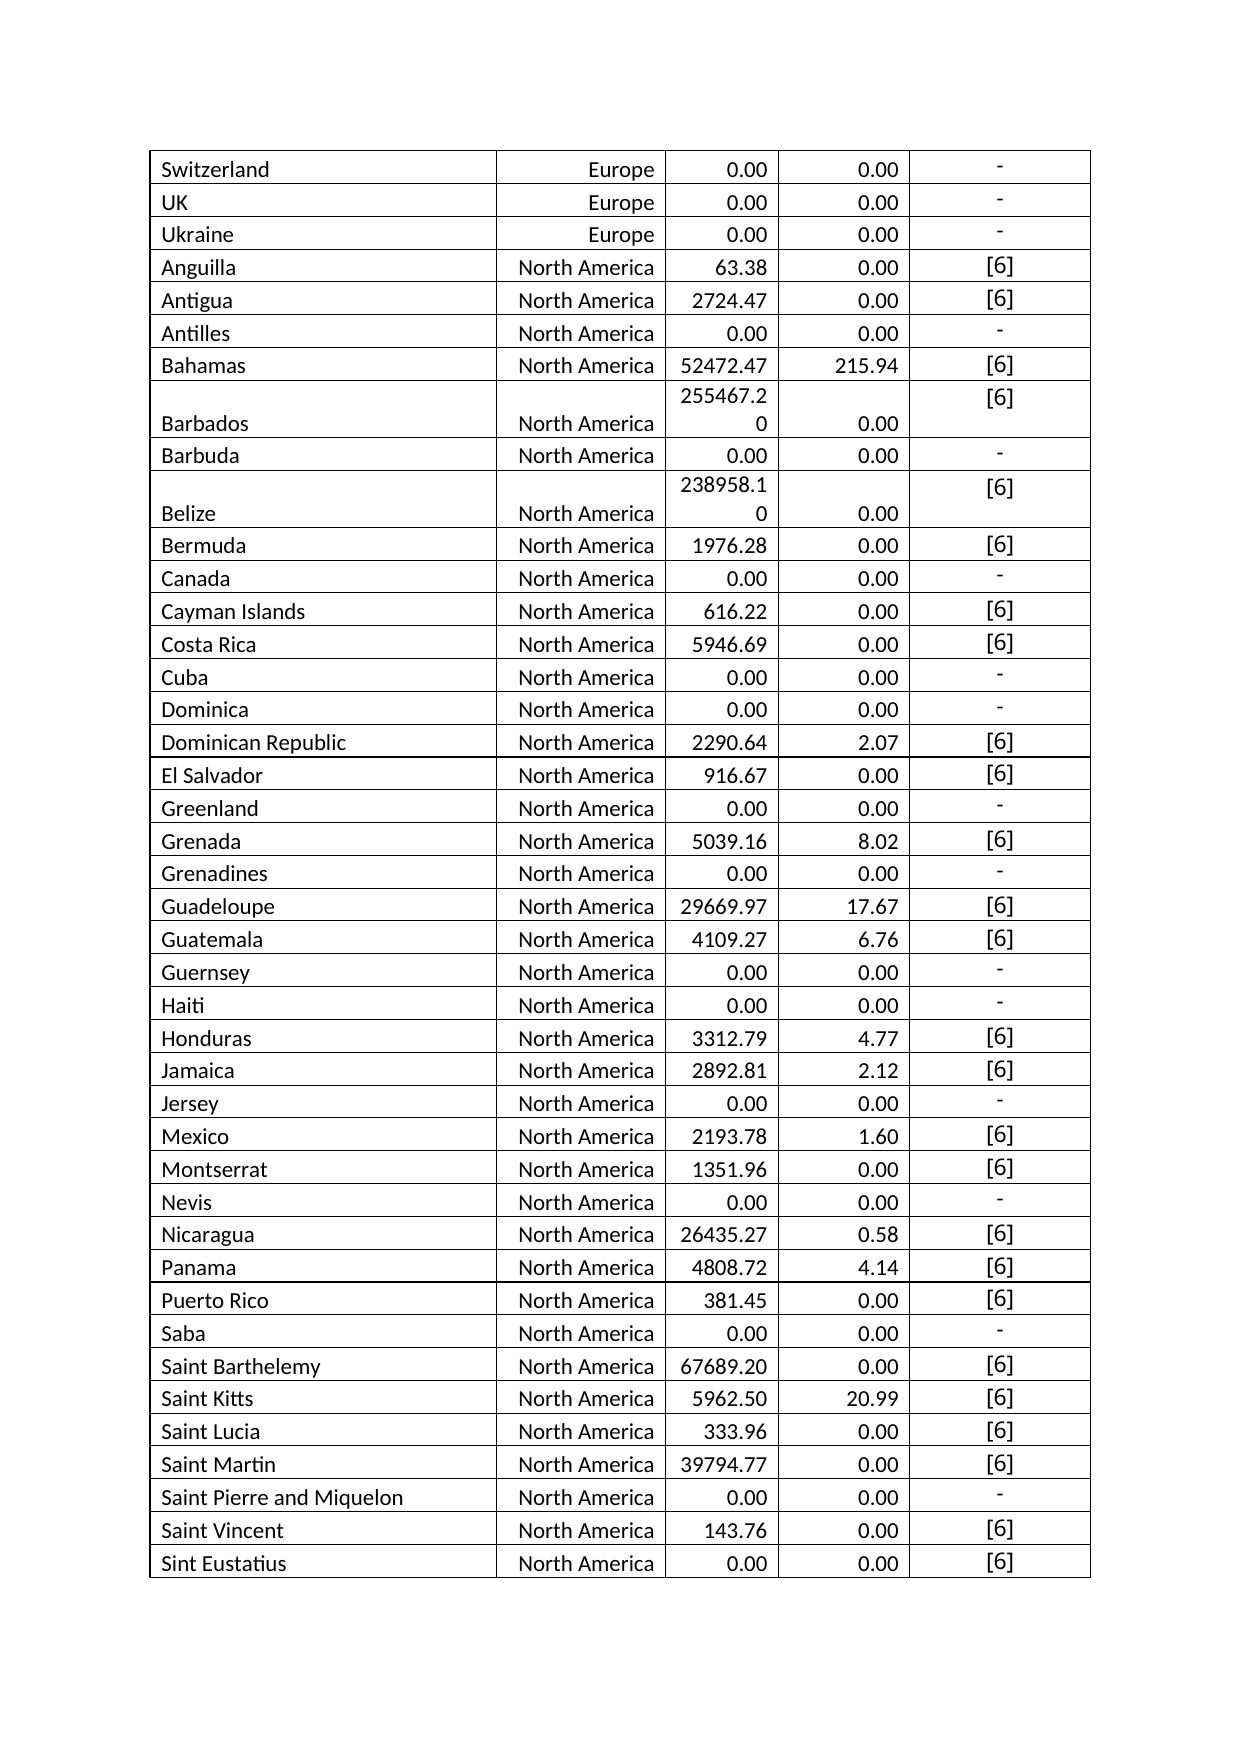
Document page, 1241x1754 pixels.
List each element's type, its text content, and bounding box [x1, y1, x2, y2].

table_cell - [910, 659, 1090, 691]
table_cell 2193.78 [666, 1118, 778, 1150]
table_cell 0.00 [779, 438, 909, 469]
table_cell North America [497, 659, 665, 691]
table_cell 4.77 [779, 1020, 909, 1052]
table_cell 0.00 [779, 1086, 909, 1117]
table_cell Costa Rica [151, 626, 496, 658]
table_cell 17.67 [779, 889, 909, 920]
table_cell North America [497, 438, 665, 469]
table_cell 2.12 [779, 1053, 909, 1084]
table_cell 4.14 [779, 1250, 909, 1281]
table_cell 0.00 [666, 1315, 778, 1347]
table_cell North America [497, 626, 665, 658]
table_cell North America [497, 1315, 665, 1347]
table_cell 0.00 [779, 1283, 909, 1314]
table_cell - [910, 561, 1090, 592]
table_cell 0.00 [779, 315, 909, 347]
table_cell 2290.64 [666, 725, 778, 756]
table_cell Anguilla [151, 250, 496, 281]
table_cell 0.00 [779, 758, 909, 789]
table_cell 0.00 [666, 1479, 778, 1511]
table_cell Saint Martin [151, 1446, 496, 1478]
table_cell 0.00 [666, 151, 778, 183]
table_cell 0.00 [779, 217, 909, 248]
table_cell 0.58 [779, 1217, 909, 1248]
table_cell North America [497, 282, 665, 314]
table_cell 0.00 [779, 1348, 909, 1380]
table_cell North America [497, 1512, 665, 1544]
table_cell 0.00 [779, 1414, 909, 1445]
table_cell 0.00 [779, 987, 909, 1019]
table_cell 4808.72 [666, 1250, 778, 1281]
table_cell Haiti [151, 987, 496, 1019]
table_cell Cayman Islands [151, 593, 496, 625]
table_cell 143.76 [666, 1512, 778, 1544]
table_cell North America [497, 250, 665, 281]
table_cell 26435.27 [666, 1217, 778, 1248]
table_cell Dominican Republic [151, 725, 496, 756]
table_cell Europe [497, 184, 665, 216]
table_cell El Salvador [151, 758, 496, 789]
table_cell Saint Barthelemy [151, 1348, 496, 1380]
table_cell 0.00 [666, 315, 778, 347]
table_cell Saint Kitts [151, 1381, 496, 1413]
table_cell 0.00 [666, 692, 778, 723]
table_cell 0.00 [779, 626, 909, 658]
table_cell North America [497, 1479, 665, 1511]
table_cell 0.00 [666, 790, 778, 822]
table_cell 0.00 [666, 217, 778, 248]
table_cell 0.00 [666, 987, 778, 1019]
table_cell North America [497, 528, 665, 559]
table_cell 0.00 [779, 1545, 909, 1577]
table_cell - [910, 1184, 1090, 1216]
table_cell Guadeloupe [151, 889, 496, 920]
table_cell North America [497, 593, 665, 625]
table_cell 0.00 [779, 471, 909, 527]
table_cell North America [497, 921, 665, 953]
table_cell 333.96 [666, 1414, 778, 1445]
table_cell 0.00 [779, 151, 909, 183]
table_cell North America [497, 471, 665, 527]
table_cell North America [497, 1414, 665, 1445]
table_cell Guatemala [151, 921, 496, 953]
table_cell 8.02 [779, 823, 909, 855]
table_cell Saint Vincent [151, 1512, 496, 1544]
table_cell 255467.20 [666, 381, 778, 437]
table_cell Saba [151, 1315, 496, 1347]
table_cell 5039.16 [666, 823, 778, 855]
table_cell Switzerland [151, 151, 496, 183]
table_cell 0.00 [666, 856, 778, 888]
table_cell North America [497, 1086, 665, 1117]
table_cell Greenland [151, 790, 496, 822]
table_cell 52472.47 [666, 348, 778, 380]
table_cell North America [497, 692, 665, 723]
table_cell 0.00 [779, 282, 909, 314]
table_cell 2724.47 [666, 282, 778, 314]
table_cell Dominica [151, 692, 496, 723]
table_cell Europe [497, 217, 665, 248]
table_cell North America [497, 1184, 665, 1216]
table_cell North America [497, 758, 665, 789]
table_cell Grenadines [151, 856, 496, 888]
table_cell North America [497, 725, 665, 756]
table_cell Antilles [151, 315, 496, 347]
table_cell Europe [497, 151, 665, 183]
table_cell Puerto Rico [151, 1283, 496, 1314]
table_cell 0.00 [779, 1315, 909, 1347]
table_cell - [910, 184, 1090, 216]
table_cell 381.45 [666, 1283, 778, 1314]
table_cell 0.00 [666, 561, 778, 592]
table_cell - [910, 1479, 1090, 1511]
table_cell UK [151, 184, 496, 216]
table_cell 5962.50 [666, 1381, 778, 1413]
table_cell 0.00 [666, 184, 778, 216]
table_cell Jamaica [151, 1053, 496, 1084]
table_cell 0.00 [779, 184, 909, 216]
table_cell 0.00 [779, 659, 909, 691]
table_cell - [910, 151, 1090, 183]
table_cell North America [497, 889, 665, 920]
table_cell North America [497, 1446, 665, 1478]
table_cell - [910, 856, 1090, 888]
table_cell 0.00 [666, 954, 778, 986]
table_cell Sint Eustatius [151, 1545, 496, 1577]
table_cell 5946.69 [666, 626, 778, 658]
table_cell 0.00 [779, 1151, 909, 1183]
table_cell 616.22 [666, 593, 778, 625]
table_cell North America [497, 348, 665, 380]
table_cell North America [497, 381, 665, 437]
table_cell Saint Lucia [151, 1414, 496, 1445]
table_cell 0.00 [779, 250, 909, 281]
table_cell North America [497, 987, 665, 1019]
table_cell Bermuda [151, 528, 496, 559]
table_cell North America [497, 954, 665, 986]
table_cell 39794.77 [666, 1446, 778, 1478]
table_cell - [910, 692, 1090, 723]
table_cell Barbados [151, 381, 496, 437]
table_cell North America [497, 1151, 665, 1183]
table_cell 4109.27 [666, 921, 778, 953]
table_cell Cuba [151, 659, 496, 691]
table_cell 3312.79 [666, 1020, 778, 1052]
table_cell 1.60 [779, 1118, 909, 1150]
table_cell Saint Pierre and Miquelon [151, 1479, 496, 1511]
table_cell Nicaragua [151, 1217, 496, 1248]
table_cell 0.00 [666, 659, 778, 691]
table_cell 2.07 [779, 725, 909, 756]
table_cell North America [497, 790, 665, 822]
table_cell Belize [151, 471, 496, 527]
table_cell Honduras [151, 1020, 496, 1052]
table_cell North America [497, 1217, 665, 1248]
table_cell North America [497, 856, 665, 888]
table_cell 0.00 [666, 438, 778, 469]
table_cell 0.00 [779, 528, 909, 559]
table_cell 29669.97 [666, 889, 778, 920]
table_cell Panama [151, 1250, 496, 1281]
table_cell North America [497, 315, 665, 347]
table_cell 0.00 [666, 1545, 778, 1577]
table_cell North America [497, 1118, 665, 1150]
table_cell North America [497, 1283, 665, 1314]
table_cell Ukraine [151, 217, 496, 248]
table_cell Canada [151, 561, 496, 592]
table_cell Mexico [151, 1118, 496, 1150]
table_cell - [910, 217, 1090, 248]
table_cell 0.00 [779, 692, 909, 723]
table_cell - [910, 954, 1090, 986]
table_cell 6.76 [779, 921, 909, 953]
table_cell - [910, 315, 1090, 347]
table_cell 67689.20 [666, 1348, 778, 1380]
table_cell 916.67 [666, 758, 778, 789]
table_cell 0.00 [666, 1086, 778, 1117]
table_cell 0.00 [779, 1446, 909, 1478]
table_cell Bahamas [151, 348, 496, 380]
table_cell 238958.10 [666, 471, 778, 527]
table_cell 0.00 [779, 1479, 909, 1511]
table_cell 0.00 [779, 790, 909, 822]
table_cell North America [497, 1545, 665, 1577]
table_cell 0.00 [779, 381, 909, 437]
table_cell 20.99 [779, 1381, 909, 1413]
table_cell 0.00 [666, 1184, 778, 1216]
table_cell - [910, 1315, 1090, 1347]
table_cell 0.00 [779, 561, 909, 592]
table_cell North America [497, 1250, 665, 1281]
table_cell 0.00 [779, 954, 909, 986]
table_cell - [910, 790, 1090, 822]
table_cell Antigua [151, 282, 496, 314]
table_cell 215.94 [779, 348, 909, 380]
table_cell 0.00 [779, 1512, 909, 1544]
table_cell North America [497, 561, 665, 592]
table_cell 63.38 [666, 250, 778, 281]
table_cell - [910, 438, 1090, 469]
table_cell North America [497, 823, 665, 855]
table_cell North America [497, 1053, 665, 1084]
table_cell - [910, 987, 1090, 1019]
table_cell Guernsey [151, 954, 496, 986]
table_cell Montserrat [151, 1151, 496, 1183]
table_cell North America [497, 1348, 665, 1380]
table_cell Barbuda [151, 438, 496, 469]
table_cell 0.00 [779, 1184, 909, 1216]
table_cell 0.00 [779, 856, 909, 888]
table_cell North America [497, 1381, 665, 1413]
table_cell - [910, 1086, 1090, 1117]
table_cell North America [497, 1020, 665, 1052]
table_cell Jersey [151, 1086, 496, 1117]
table_cell 2892.81 [666, 1053, 778, 1084]
table_cell 1351.96 [666, 1151, 778, 1183]
table_cell 1976.28 [666, 528, 778, 559]
table_cell 0.00 [779, 593, 909, 625]
table_cell Nevis [151, 1184, 496, 1216]
table_cell Grenada [151, 823, 496, 855]
